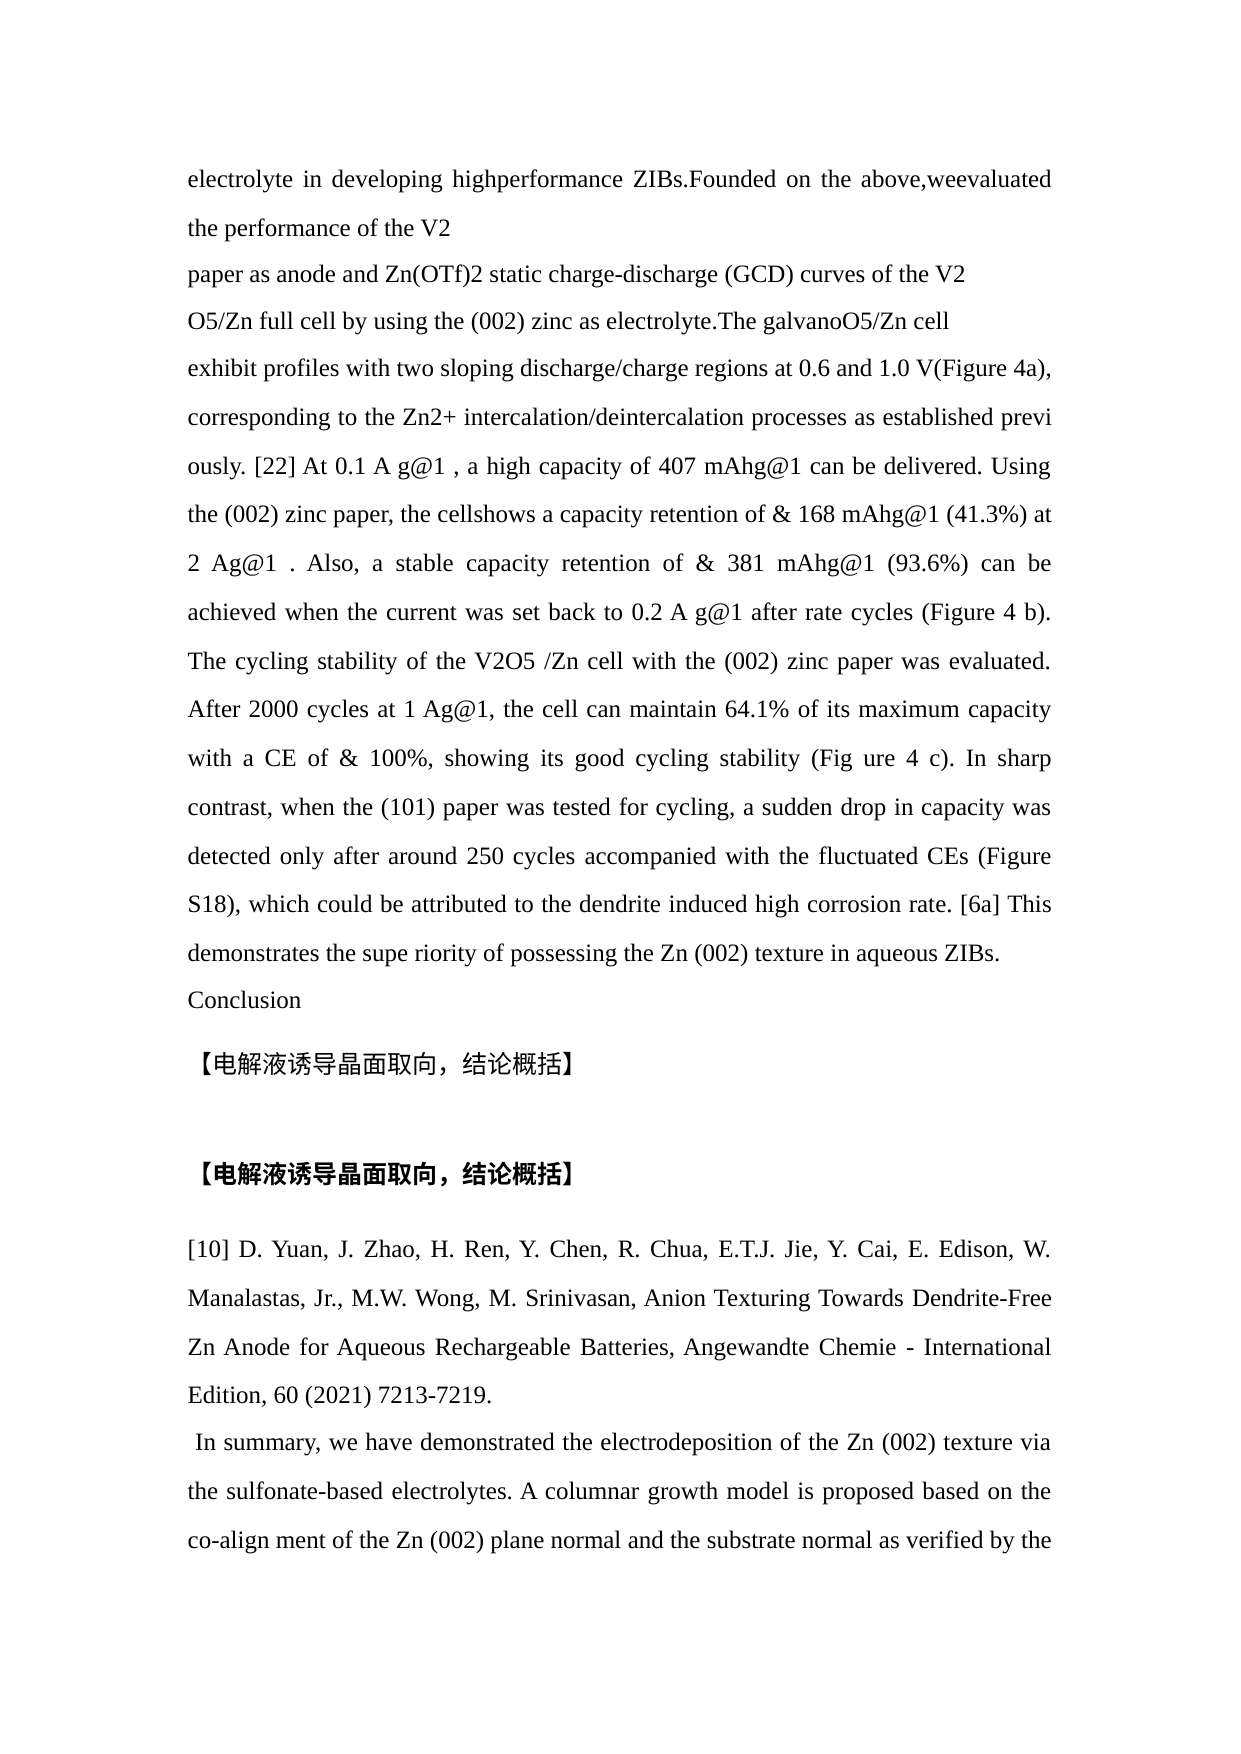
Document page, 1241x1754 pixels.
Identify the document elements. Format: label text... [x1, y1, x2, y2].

text paper as anode and Zn(OTf)2 static charge-discharge (GCD) curves of the V2 [187, 258, 1053, 290]
text [10] D. Yuan, J. Zhao, H. Ren, Y. Chen, R. Chua, E.T.J. Jie, Y. Cai, E. Edison, W. Manalastas, Jr., M.W. Wong, M. Srinivasan, Anion Texturing Towards Dendrite-Free Zn Anode for Aqueous Rechargeable Batteries, Angewandte Chemie - International Edition, 60 (2021) 7213-7219. [187, 1232, 1053, 1411]
subtitle 【电解液诱导晶面取向，结论概括】 [187, 1140, 1053, 1205]
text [187, 1426, 1053, 1556]
text Conclusion [187, 983, 1053, 1016]
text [187, 162, 1053, 243]
text O5/Zn full cell by using the (002) zinc as electrolyte.The galvanoO5/Zn cell [187, 304, 1053, 337]
text exhibit profiles with two sloping discharge/charge regions at 0.6 and 1.0 V(Figure 4a), corresponding to the Zn2+ intercalation/deintercalation processes as established previ ously. [22] At 0.1 A g@1 , a high capacity of 407 mAhg@1 can be delivered. Using the (002) zinc paper, the cellshows a capacity retention of & 168 mAhg@1 (41.3%) at 2 Ag@1 . Also, a stable capacity retention of & 381 mAhg@1 (93.6%) can be achieved when the current was set back to 0.2 A g@1 after rate cycles (Figure 4 b). The cycling stability of the V2O5 /Zn cell with the (002) zinc paper was evaluated. After 2000 cycles at 1 Ag@1, the cell can maintain 64.1% of its maximum capacity with a CE of & 100%, showing its good cycling stability (Fig ure 4 c). In sharp contrast, when the (101) paper was tested for cycling, a sudden drop in capacity was detected only after around 250 cycles accompanied with the fluctuated CEs (Figure S18), which could be attributed to the dendrite induced high corrosion rate. [6a] This demonstrates the supe riority of possessing the Zn (002) texture in aqueous ZIBs. [187, 351, 1053, 969]
text 【电解液诱导晶面取向，结论概括】 [187, 1030, 1053, 1095]
